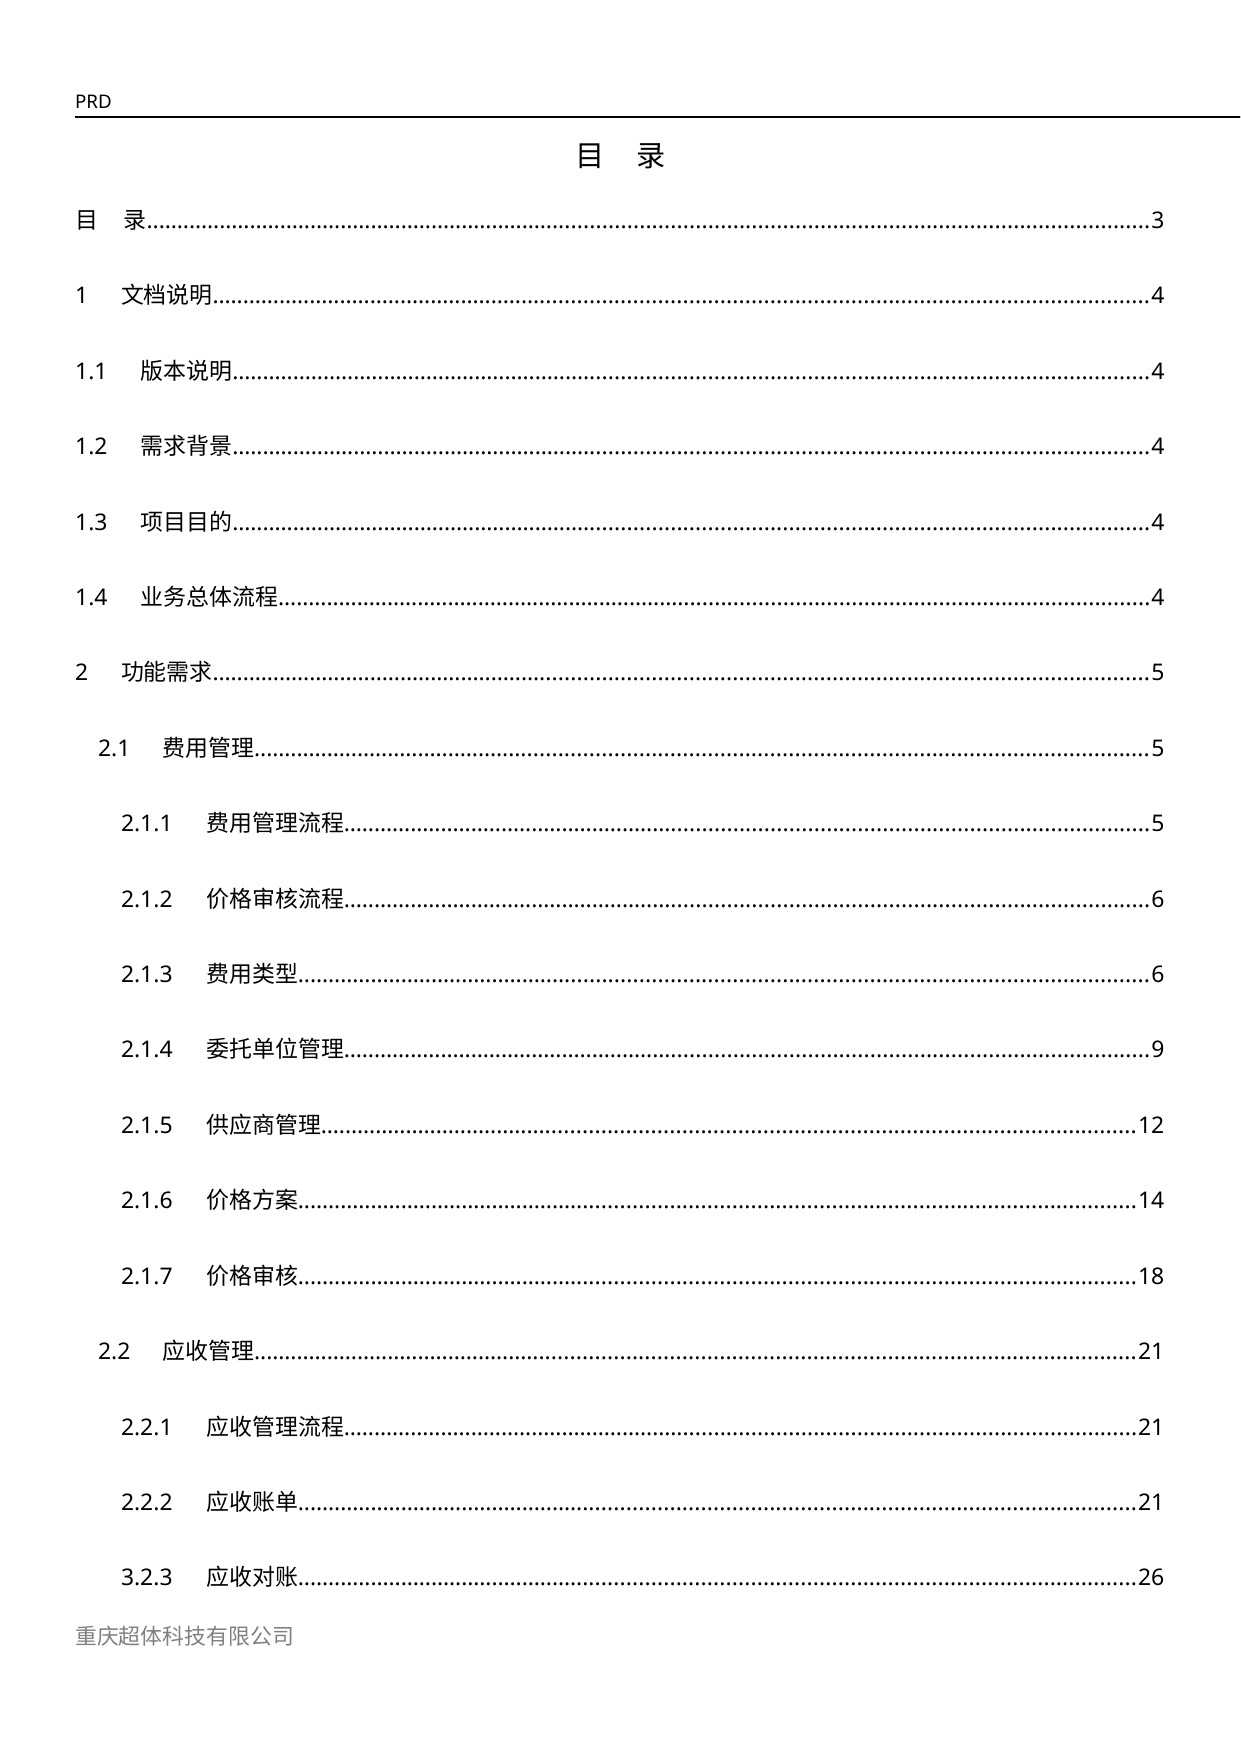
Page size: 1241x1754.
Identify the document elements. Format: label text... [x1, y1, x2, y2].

text 2.2.2 应收账单 21 [121, 1468, 1165, 1533]
text 1.1 版本说明 4 [75, 337, 1165, 402]
text 2.1 费用管理 5 [98, 714, 1165, 779]
text 3.2.3 应收对账 26 [121, 1543, 1165, 1608]
text 目 录 3 [75, 186, 1165, 251]
text 2 功能需求 5 [75, 638, 1165, 703]
text 2.2 应收管理 21 [98, 1317, 1165, 1382]
text 2.1.6 价格方案 14 [121, 1166, 1165, 1231]
text 2.1.7 价格审核 18 [121, 1242, 1165, 1307]
text 2.2.1 应收管理流程 21 [121, 1392, 1165, 1457]
text 2.1.2 价格审核流程 6 [121, 864, 1165, 929]
text 1.4 业务总体流程 4 [75, 563, 1165, 628]
text 1.3 项目目的 4 [75, 487, 1165, 552]
text 2.1.5 供应商管理 12 [121, 1091, 1165, 1156]
text 2.1.3 费用类型 6 [121, 940, 1165, 1005]
text 1.2 需求背景 4 [75, 412, 1165, 477]
text 2.1.1 费用管理流程 5 [121, 789, 1165, 854]
text 1 文档说明 4 [75, 261, 1165, 326]
text 目 录 [75, 121, 1165, 186]
text 2.1.4 委托单位管理 9 [121, 1015, 1165, 1080]
